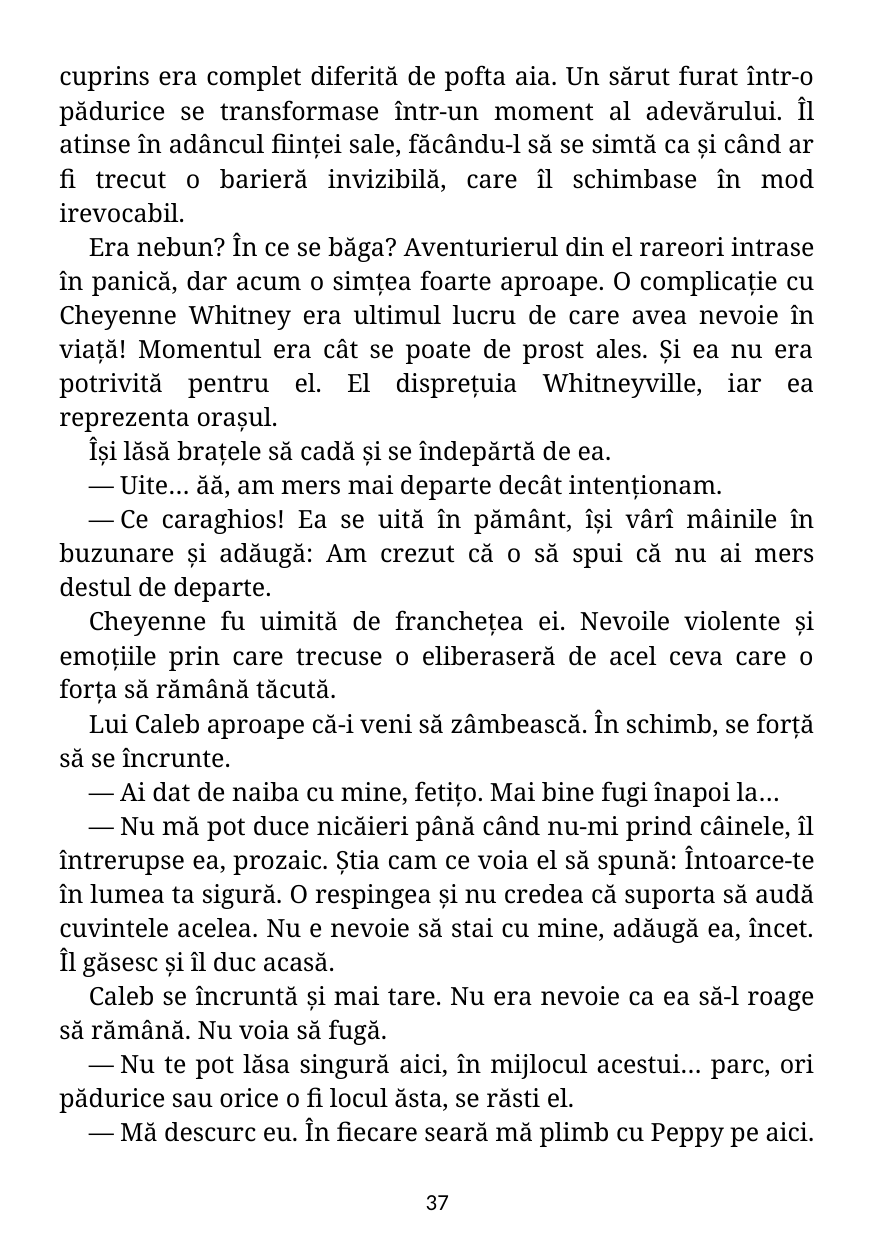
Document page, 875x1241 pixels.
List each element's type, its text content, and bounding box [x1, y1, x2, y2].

text — Nu mă pot duce nicăieri până când nu-mi prind câinele, îl întrerupse ea, prozaic. Ştia cam ce voia el să spună: Întoarce-te în lumea ta sigură. O respingea şi nu credea că suporta să audă cuvintele acelea. Nu e nevoie să stai cu mine, adăugă ea, încet. Îl găsesc şi îl duc acasă. [59, 808, 815, 979]
text — Ai dat de naiba cu mine, fetiţo. Mai bine fugi înapoi la… [59, 774, 815, 808]
text — Ce caraghios! Ea se uită în pământ, îşi vârî mâinile în buzunare şi adăugă: Am crezut că o să spui că nu ai mers destul de departe. [59, 502, 815, 604]
text Lui Caleb aproape că-i veni să zâmbească. În schimb, se forţă să se încrunte. [59, 706, 815, 774]
text — Nu te pot lăsa singură aici, în mijlocul acestui… parc, ori pădurice sau orice o fi locul ăsta, se răsti el. [59, 1047, 815, 1115]
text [59, 1115, 815, 1149]
text — Uite… ăă, am mers mai departe decât intenţionam. [59, 468, 815, 502]
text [59, 59, 815, 229]
text Cheyenne fu uimită de francheţea ei. Nevoile violente şi emoţiile prin care trecuse o eliberaseră de acel ceva care o forţa să rămână tăcută. [59, 604, 815, 706]
text Era nebun? În ce se băga? Aventurierul din el rareori intrase în panică, dar acum o simţea foarte aproape. O complicaţie cu Cheyenne Whitney era ultimul lucru de care avea nevoie în viaţă! Momentul era cât se poate de prost ales. Şi ea nu era potrivită pentru el. El dispreţuia Whitneyville, iar ea reprezenta oraşul. [59, 229, 815, 434]
text Caleb se încruntă şi mai tare. Nu era nevoie ca ea să-l roage să rămână. Nu voia să fugă. [59, 979, 815, 1047]
text Îşi lăsă braţele să cadă şi se îndepărtă de ea. [59, 434, 815, 468]
